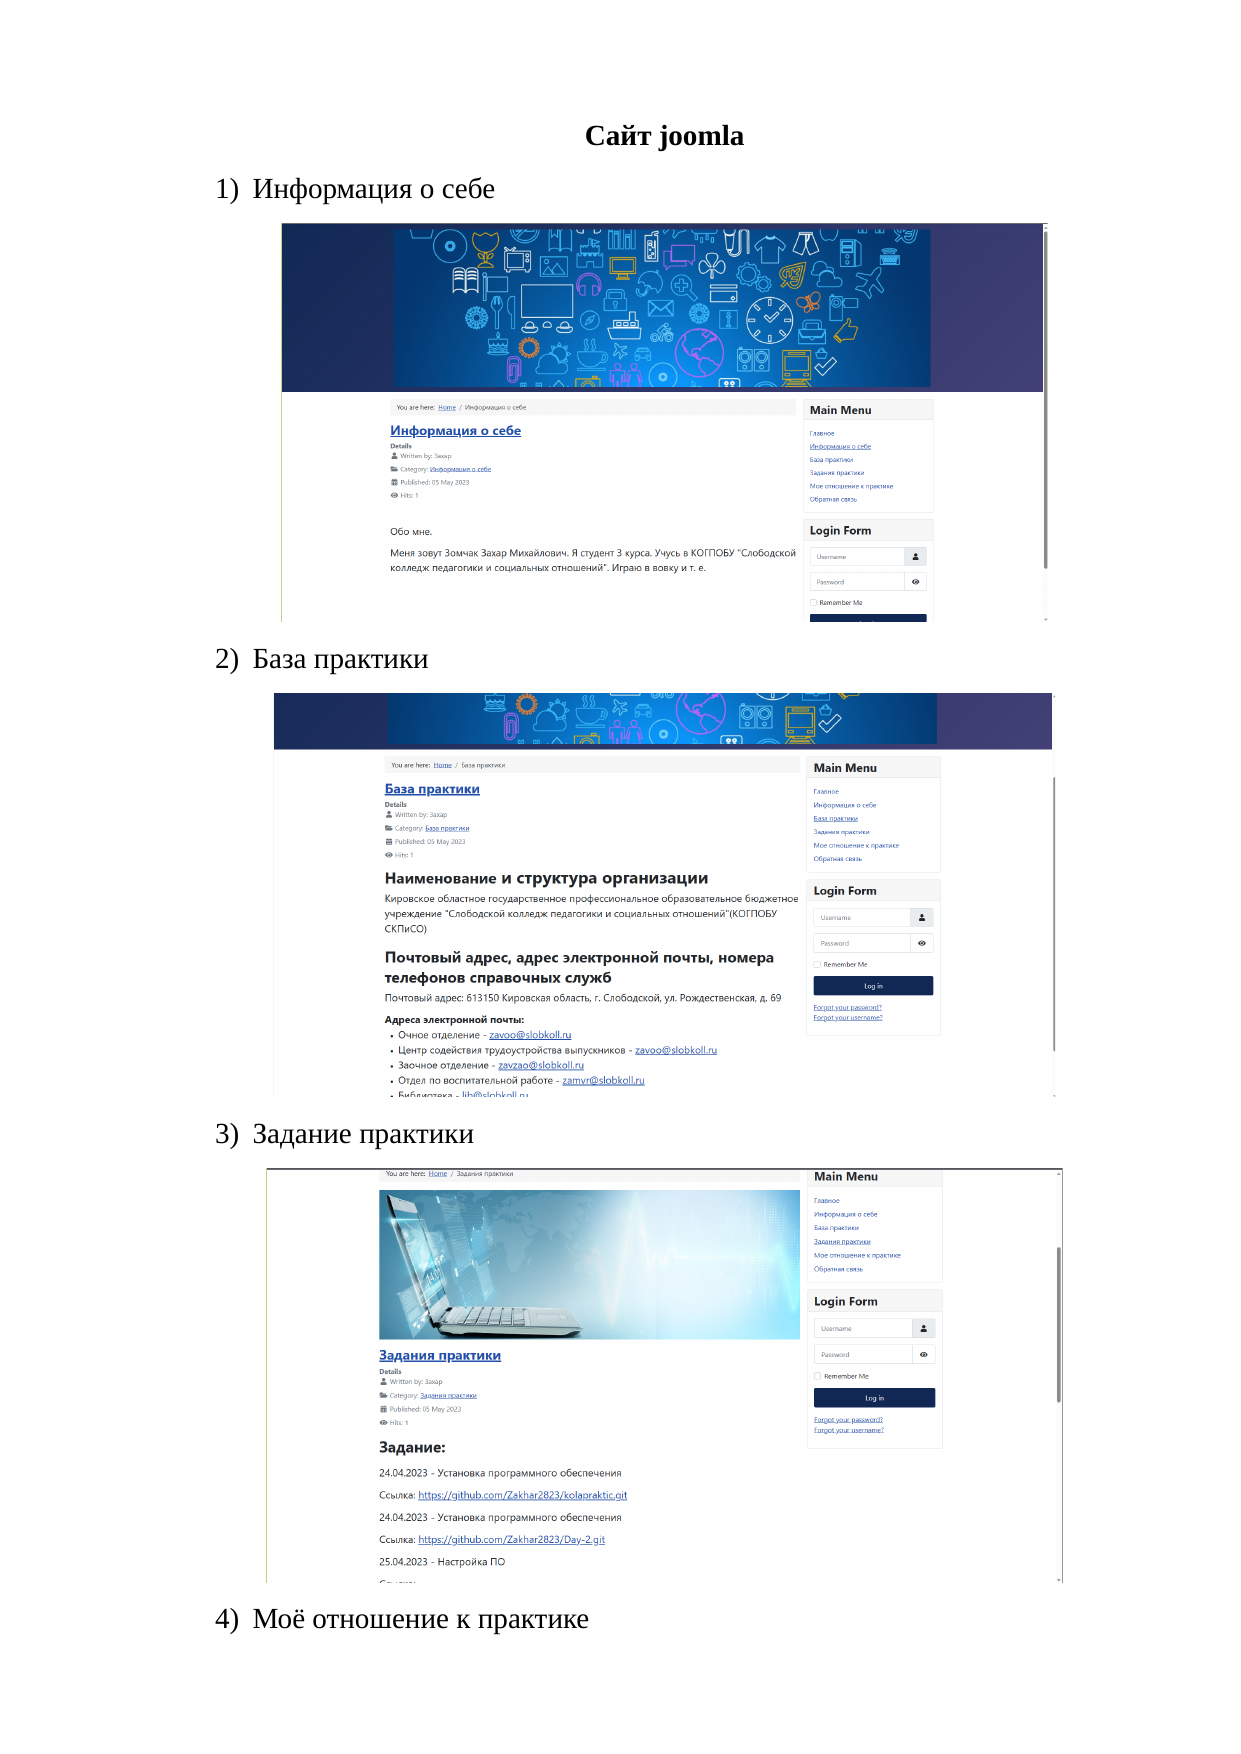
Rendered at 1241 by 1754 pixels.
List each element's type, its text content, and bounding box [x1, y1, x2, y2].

list Задание практики [215, 1116, 1152, 1149]
picture [266, 1168, 1063, 1583]
text Сайт joomla [177, 118, 1152, 152]
picture [273, 693, 1055, 1097]
list Информация о себе [215, 171, 1152, 204]
list Моё отношение к практике [215, 1601, 1152, 1635]
picture [281, 223, 1048, 622]
list База практики [215, 641, 1152, 674]
